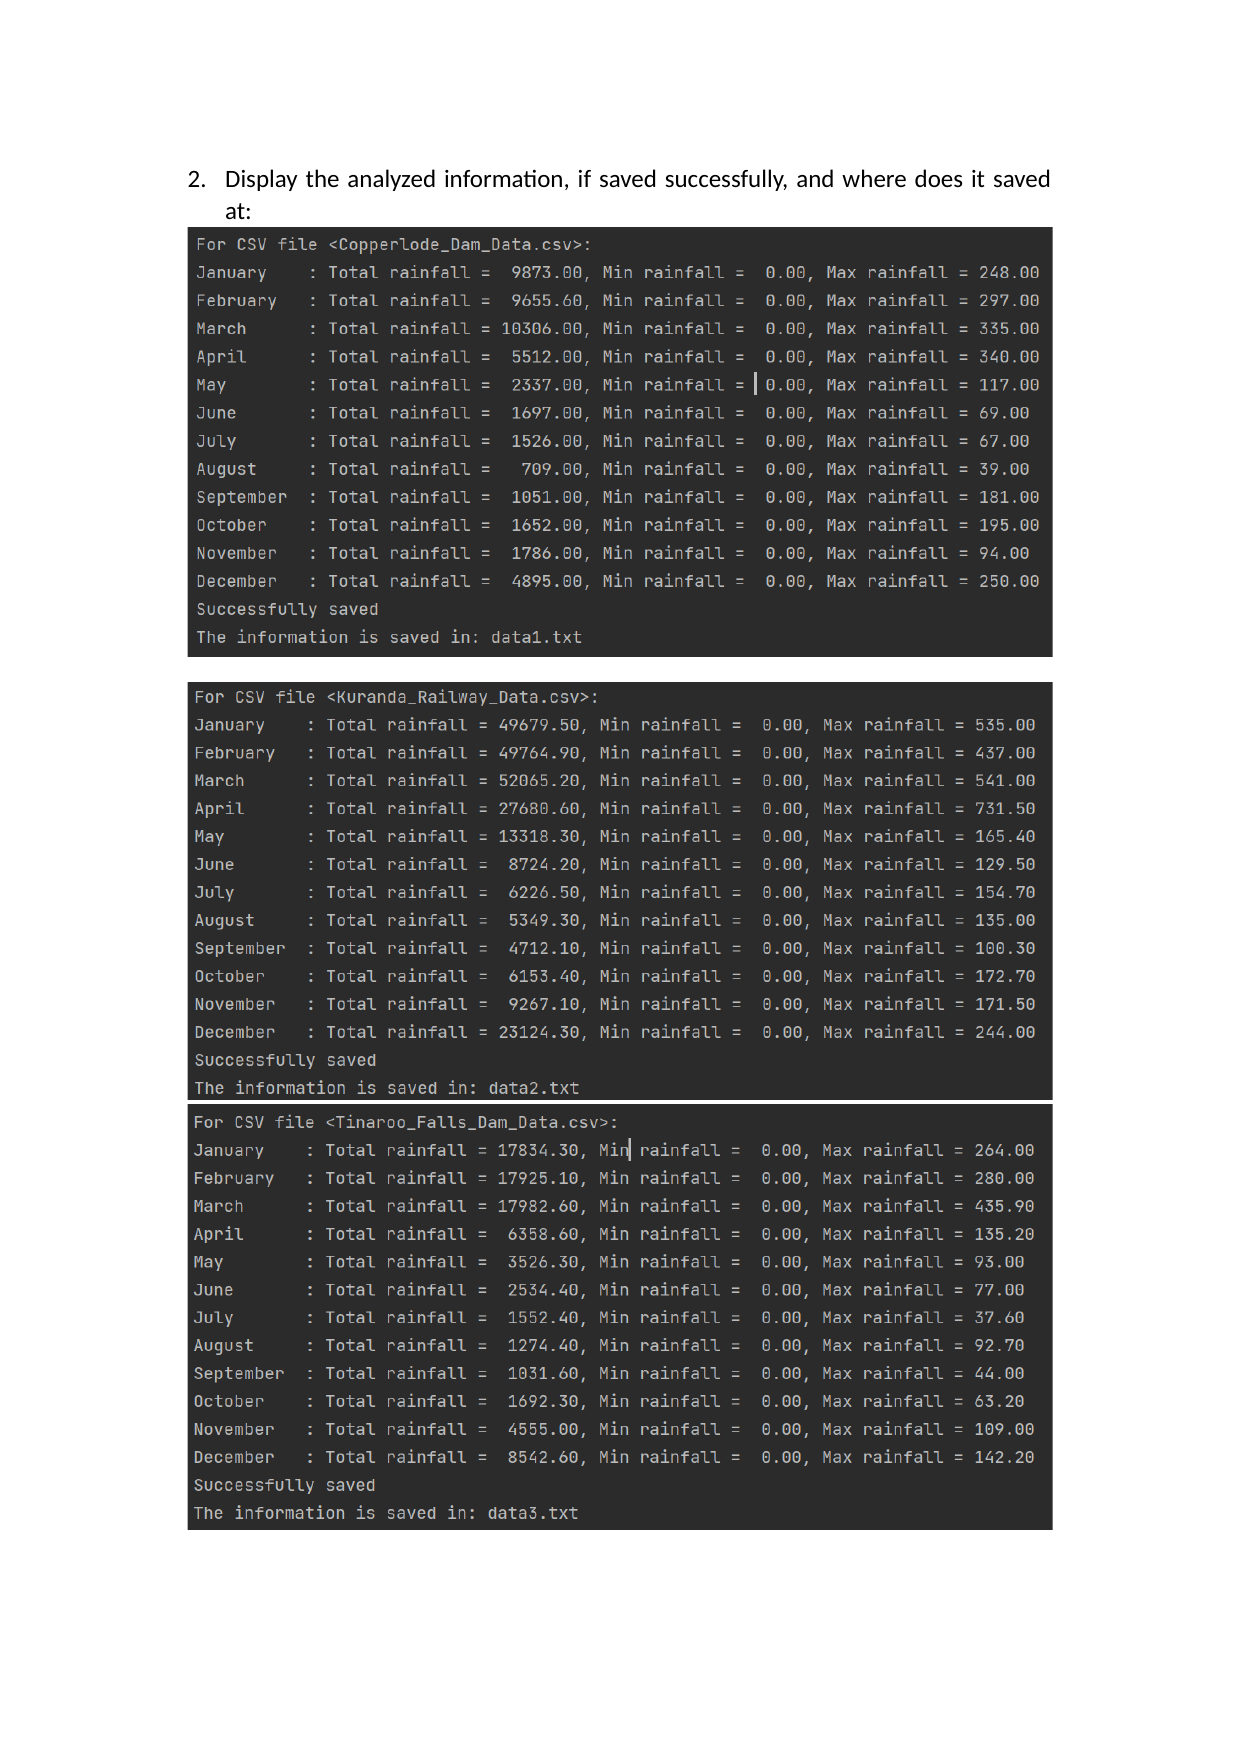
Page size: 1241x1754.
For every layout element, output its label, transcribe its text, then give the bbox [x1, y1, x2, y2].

list Display the analyzed information, if saved successfully, and where does it saved at: [187, 162, 1053, 227]
picture [187, 682, 1053, 1100]
picture [187, 227, 1053, 657]
picture [187, 1104, 1053, 1530]
